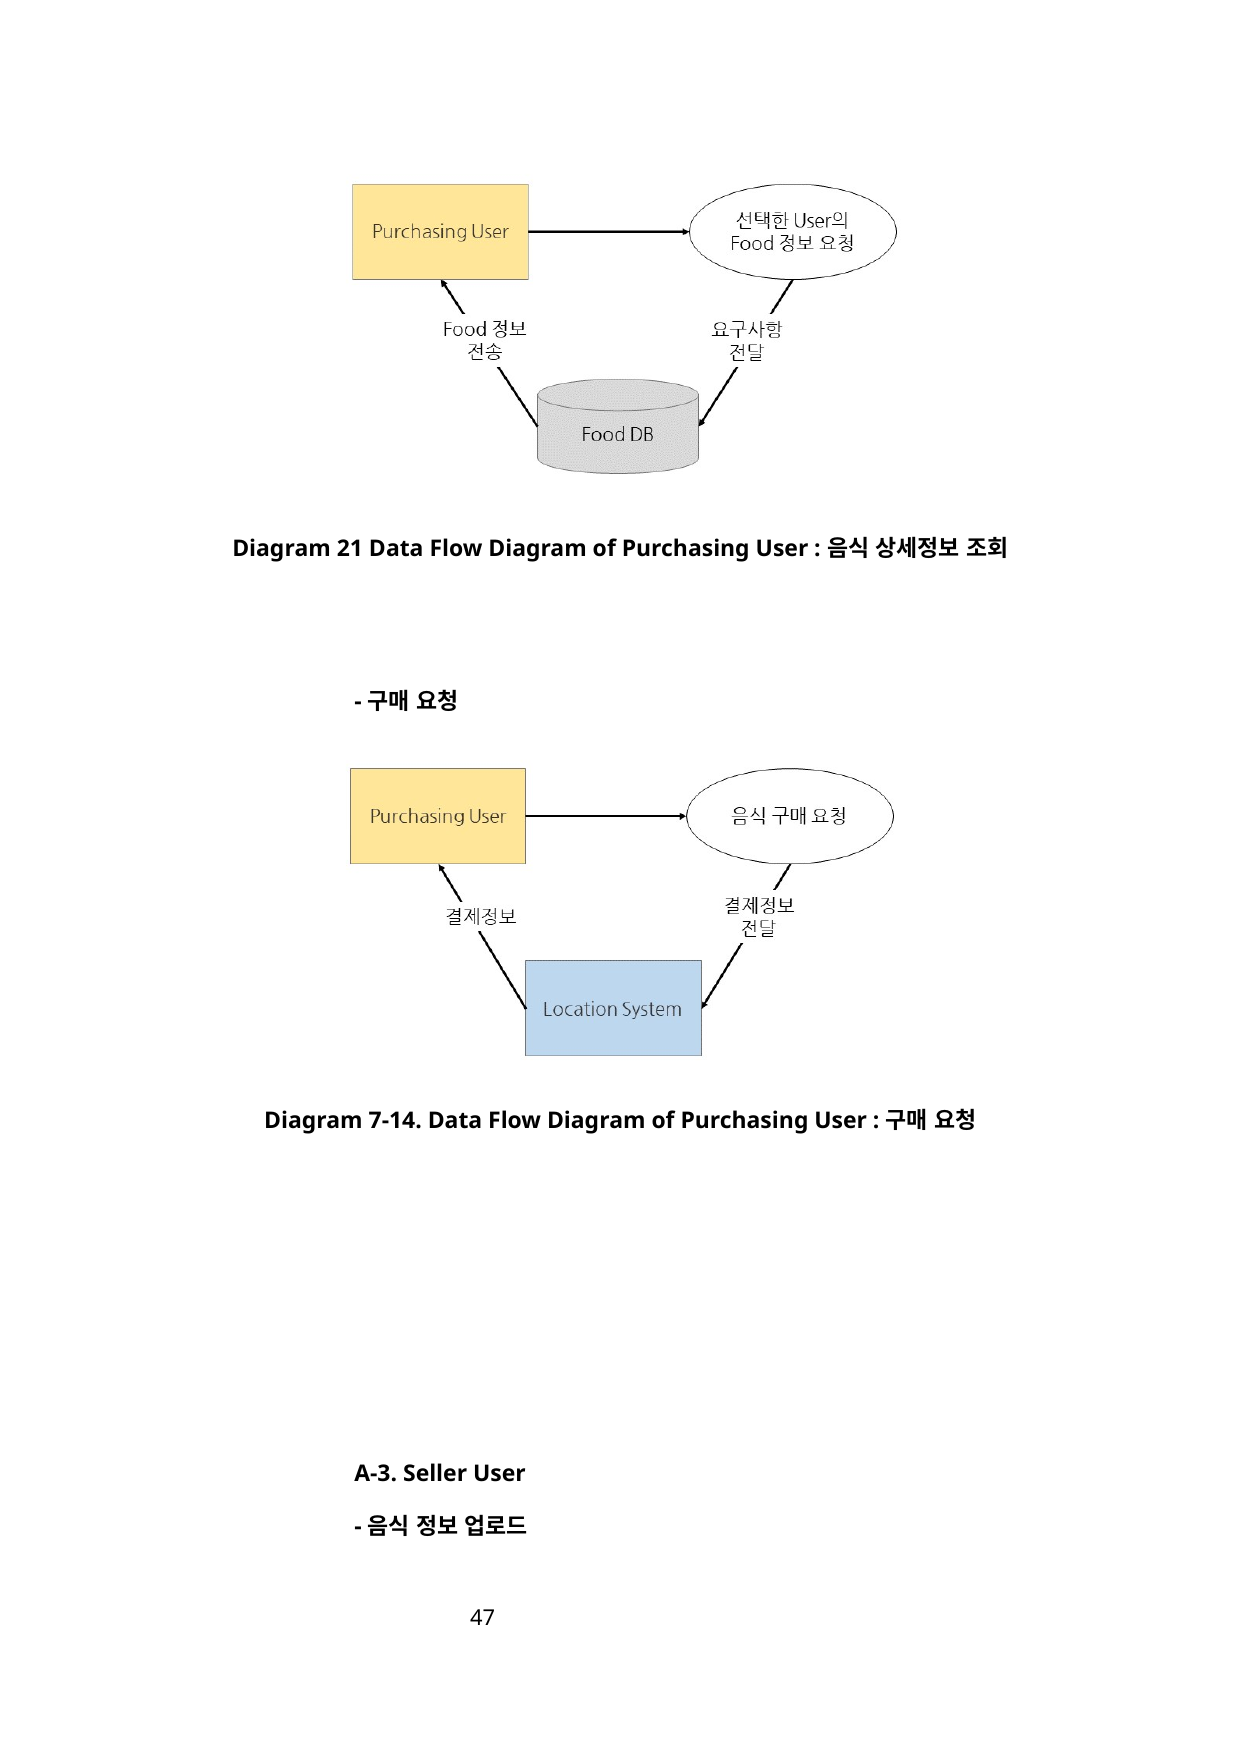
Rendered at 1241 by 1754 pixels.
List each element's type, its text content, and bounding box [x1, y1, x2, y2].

text - 음식 정보 업로드 [271, 1507, 1053, 1541]
text - 구매 요청 [271, 683, 1053, 717]
text Diagram 7-14. Data Flow Diagram of Purchasing User : 구매 요청 [187, 1102, 1053, 1135]
picture [321, 150, 919, 511]
picture [321, 735, 919, 1084]
text Diagram 21 Data Flow Diagram of Purchasing User : 음식 상세정보 조회 [187, 530, 1053, 563]
text A-3. Seller User [271, 1457, 1053, 1488]
